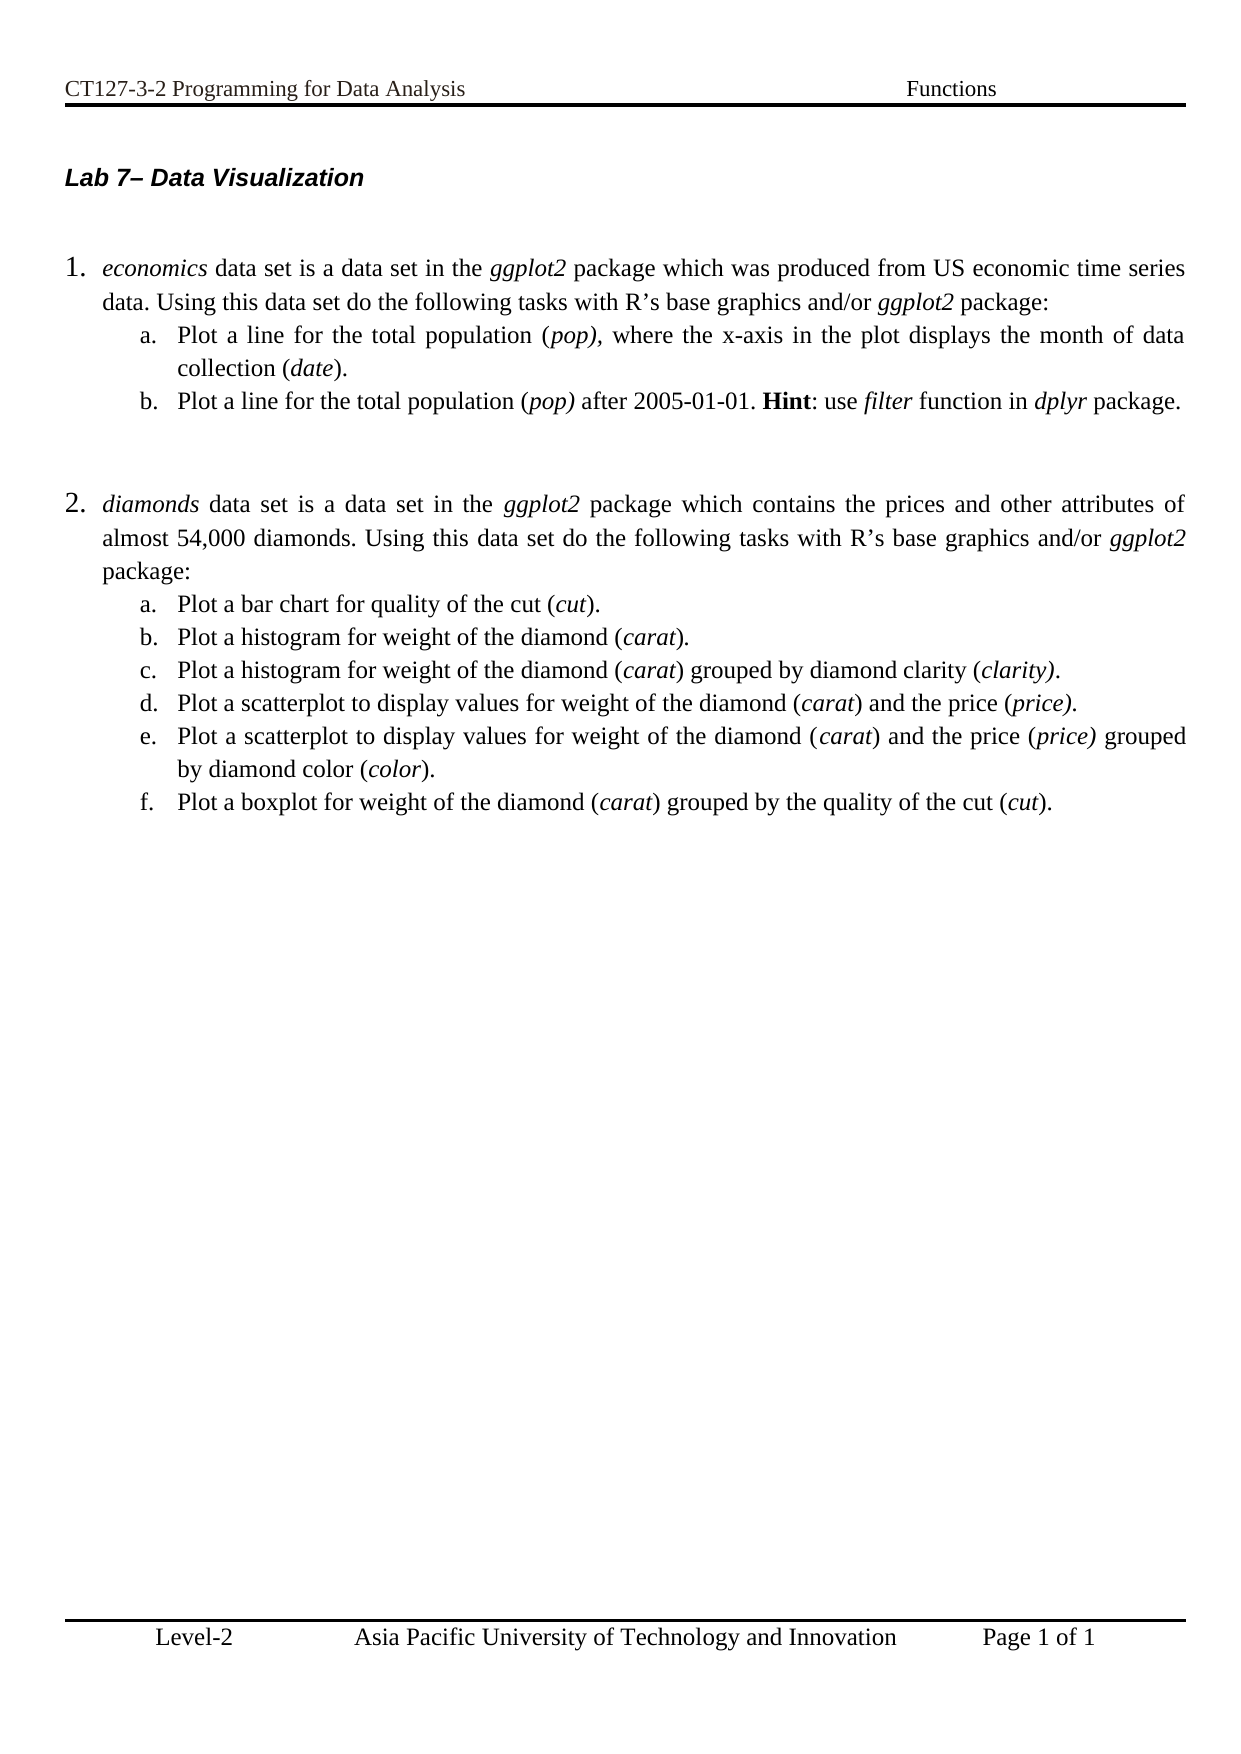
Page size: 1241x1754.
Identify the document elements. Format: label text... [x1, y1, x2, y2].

list Plot a histogram for weight of the diamond (carat) grouped by diamond clarity (clarity). [139, 655, 1186, 684]
list diamonds data set is a data set in the ggplot2 package which contains the prices and other attributes of almost 54,000 diamonds. Using this data set do the following tasks with R’s base graphics and/or ggplot2 package: [64, 486, 1186, 585]
list Plot a histogram for weight of the diamond (carat). [139, 622, 1186, 651]
list Plot a boxplot for weight of the diamond (carat) grouped by the quality of the cut (cut). [139, 787, 1186, 816]
list Plot a bar chart for quality of the cut (cut). [139, 589, 1186, 618]
text Lab 7– Data Visualization [64, 163, 1186, 192]
list Plot a line for the total population (pop) after 2005-01-01. Hint: use filter function in dplyr package. [139, 386, 1186, 415]
list Plot a line for the total population (pop), where the x-axis in the plot displays the month of data collection (date). [139, 320, 1186, 382]
list economics data set is a data set in the ggplot2 package which was produced from US economic time series data. Using this data set do the following tasks with R’s base graphics and/or ggplot2 package: [64, 249, 1186, 316]
list Plot a scatterplot to display values for weight of the diamond (carat) and the price (price). [139, 688, 1186, 717]
list Plot a scatterplot to display values for weight of the diamond (carat) and the price (price) grouped by diamond color (color). [139, 721, 1186, 783]
